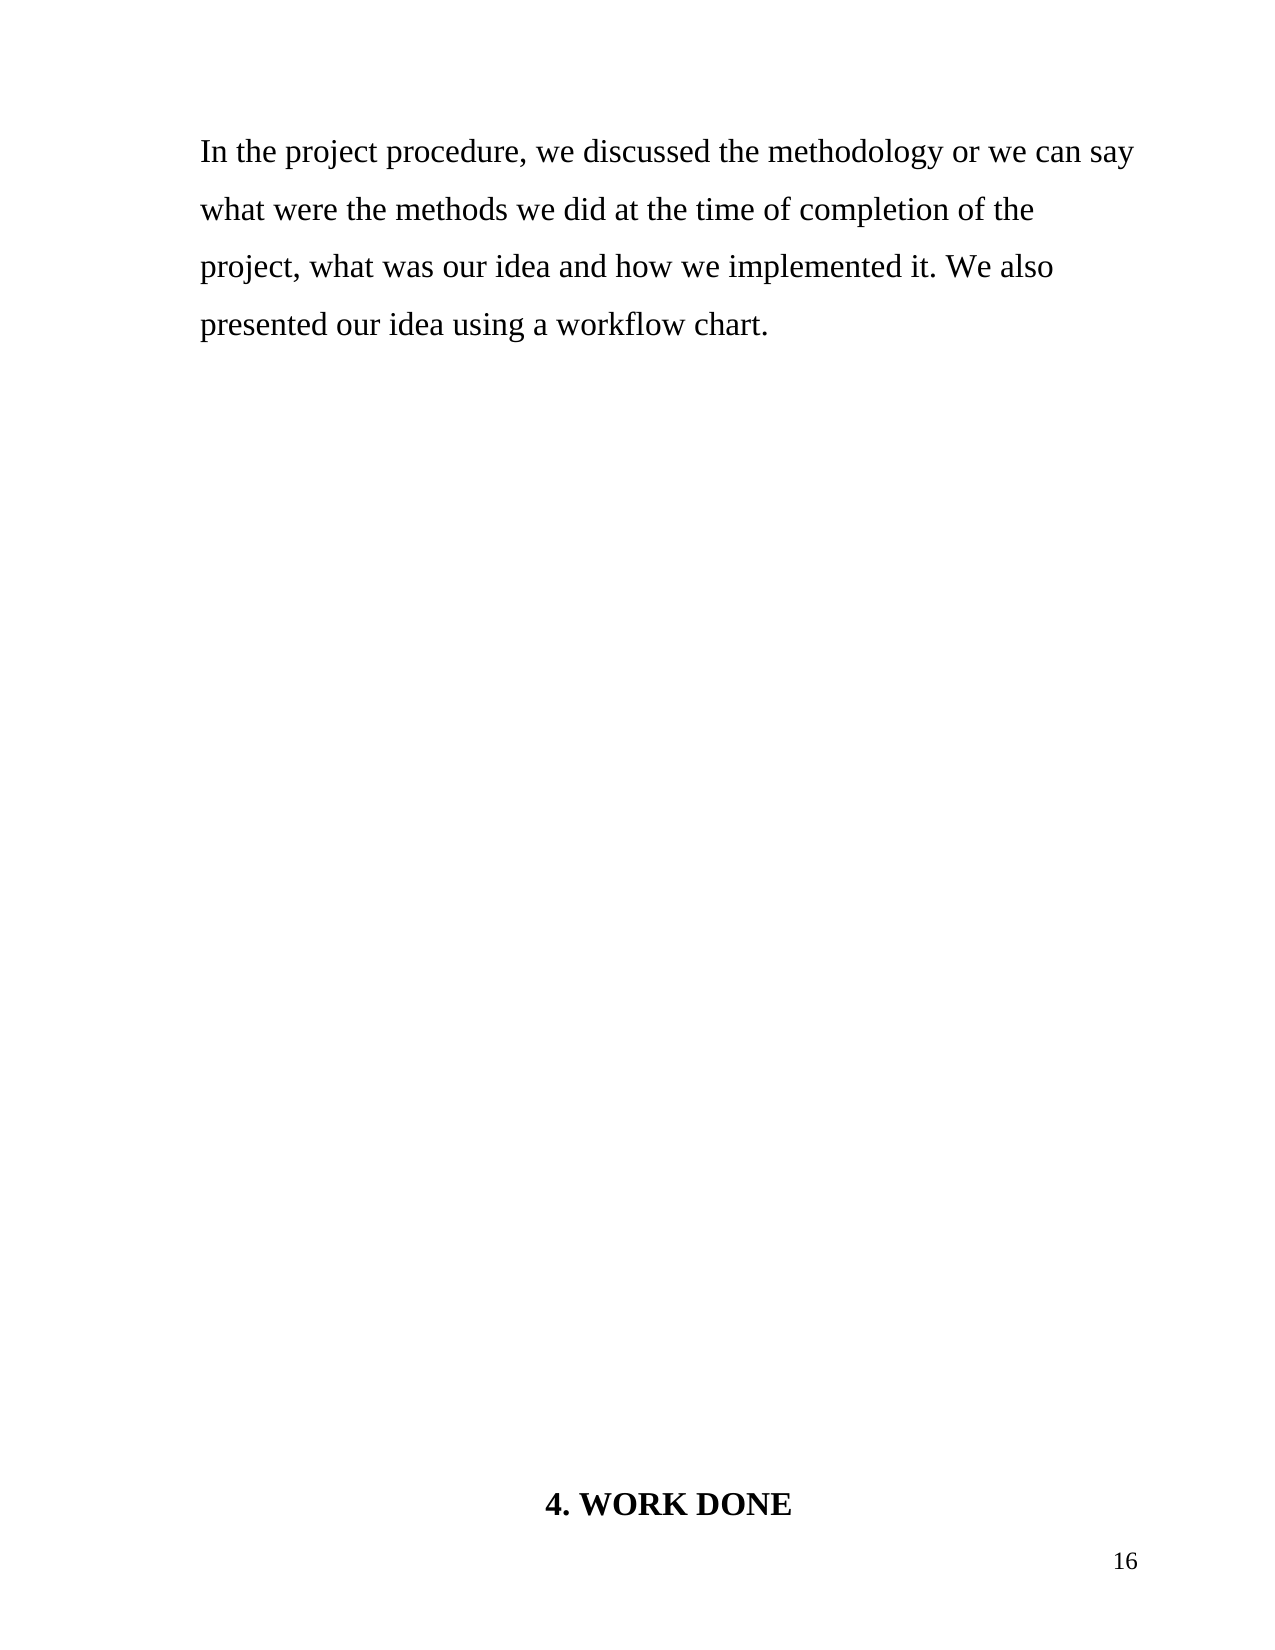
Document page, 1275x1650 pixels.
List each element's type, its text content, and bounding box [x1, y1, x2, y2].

text In the project procedure, we discussed the methodology or we can say what were the methods we did at the time of completion of the project, what was our idea and how we implemented it. We also presented our idea using a workflow chart. [200, 131, 1137, 342]
text 4. WORK DONE [200, 1484, 1137, 1523]
